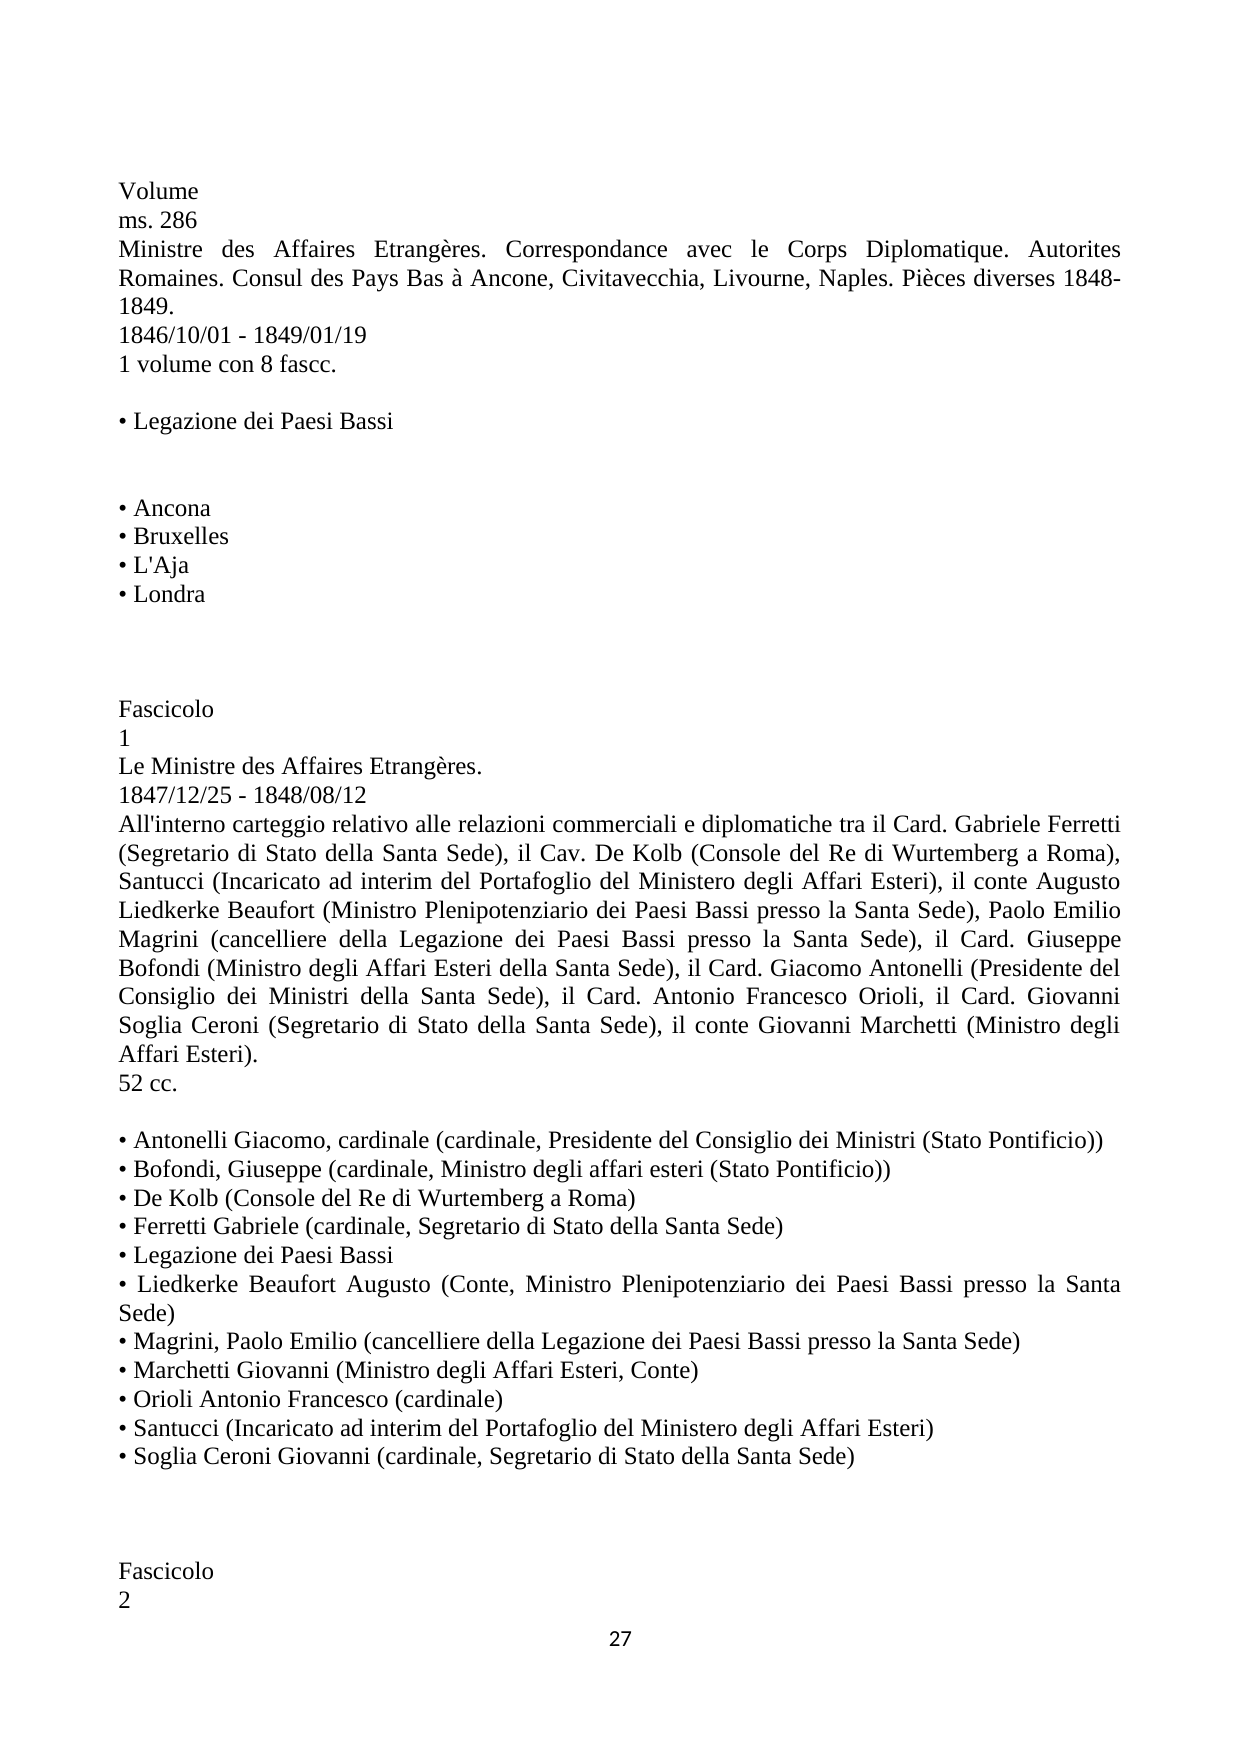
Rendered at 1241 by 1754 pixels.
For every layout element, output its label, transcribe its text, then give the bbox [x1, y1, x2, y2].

text Le Ministre des Affaires Etrangères. [118, 751, 1122, 780]
text • De Kolb (Console del Re di Wurtemberg a Roma) [118, 1183, 1122, 1211]
text • Ancona [118, 493, 1122, 521]
text • Londra [118, 579, 1122, 608]
text 2 [118, 1585, 1122, 1614]
text • Magrini, Paolo Emilio (cancelliere della Legazione dei Paesi Bassi presso la Santa Sede) [118, 1326, 1122, 1355]
text • Antonelli Giacomo, cardinale (cardinale, Presidente del Consiglio dei Ministri (Stato Pontificio)) [118, 1125, 1122, 1154]
text • Bruxelles [118, 521, 1122, 550]
text 1 volume con 8 fascc. [118, 349, 1122, 378]
text • Soglia Ceroni Giovanni (cardinale, Segretario di Stato della Santa Sede) [118, 1441, 1122, 1470]
text Volume [118, 176, 1122, 205]
text • Legazione dei Paesi Bassi [118, 406, 1122, 435]
text 1 [118, 723, 1122, 751]
text Fascicolo [118, 1556, 1122, 1585]
text ms. 286 [118, 205, 1122, 234]
text • L'Aja [118, 550, 1122, 579]
text • Bofondi, Giuseppe (cardinale, Ministro degli affari esteri (Stato Pontificio)) [118, 1154, 1122, 1183]
text • Ferretti Gabriele (cardinale, Segretario di Stato della Santa Sede) [118, 1211, 1122, 1240]
text • Orioli Antonio Francesco (cardinale) [118, 1384, 1122, 1413]
text All'interno carteggio relativo alle relazioni commerciali e diplomatiche tra il Card. Gabriele Ferretti (Segretario di Stato della Santa Sede), il Cav. De Kolb (Console del Re di Wurtemberg a Roma), Santucci (Incaricato ad interim del Portafoglio del Ministero degli Affari Esteri), il conte Augusto Liedkerke Beaufort (Ministro Plenipotenziario dei Paesi Bassi presso la Santa Sede), Paolo Emilio Magrini (cancelliere della Legazione dei Paesi Bassi presso la Santa Sede), il Card. Giuseppe Bofondi (Ministro degli Affari Esteri della Santa Sede), il Card. Giacomo Antonelli (Presidente del Consiglio dei Ministri della Santa Sede), il Card. Antonio Francesco Orioli, il Card. Giovanni Soglia Ceroni (Segretario di Stato della Santa Sede), il conte Giovanni Marchetti (Ministro degli Affari Esteri). [118, 809, 1122, 1068]
text Ministre des Affaires Etrangères. Correspondance avec le Corps Diplomatique. Autorites Romaines. Consul des Pays Bas à Ancone, Civitavecchia, Livourne, Naples. Pièces diverses 1848-1849. [118, 234, 1122, 320]
text 1846/10/01 - 1849/01/19 [118, 320, 1122, 349]
text • Santucci (Incaricato ad interim del Portafoglio del Ministero degli Affari Esteri) [118, 1413, 1122, 1441]
text • Legazione dei Paesi Bassi [118, 1240, 1122, 1269]
text • Liedkerke Beaufort Augusto (Conte, Ministro Plenipotenziario dei Paesi Bassi presso la Santa Sede) [118, 1269, 1122, 1326]
text 52 cc. [118, 1068, 1122, 1096]
text Fascicolo [118, 694, 1122, 723]
text 1847/12/25 - 1848/08/12 [118, 780, 1122, 809]
text • Marchetti Giovanni (Ministro degli Affari Esteri, Conte) [118, 1355, 1122, 1384]
